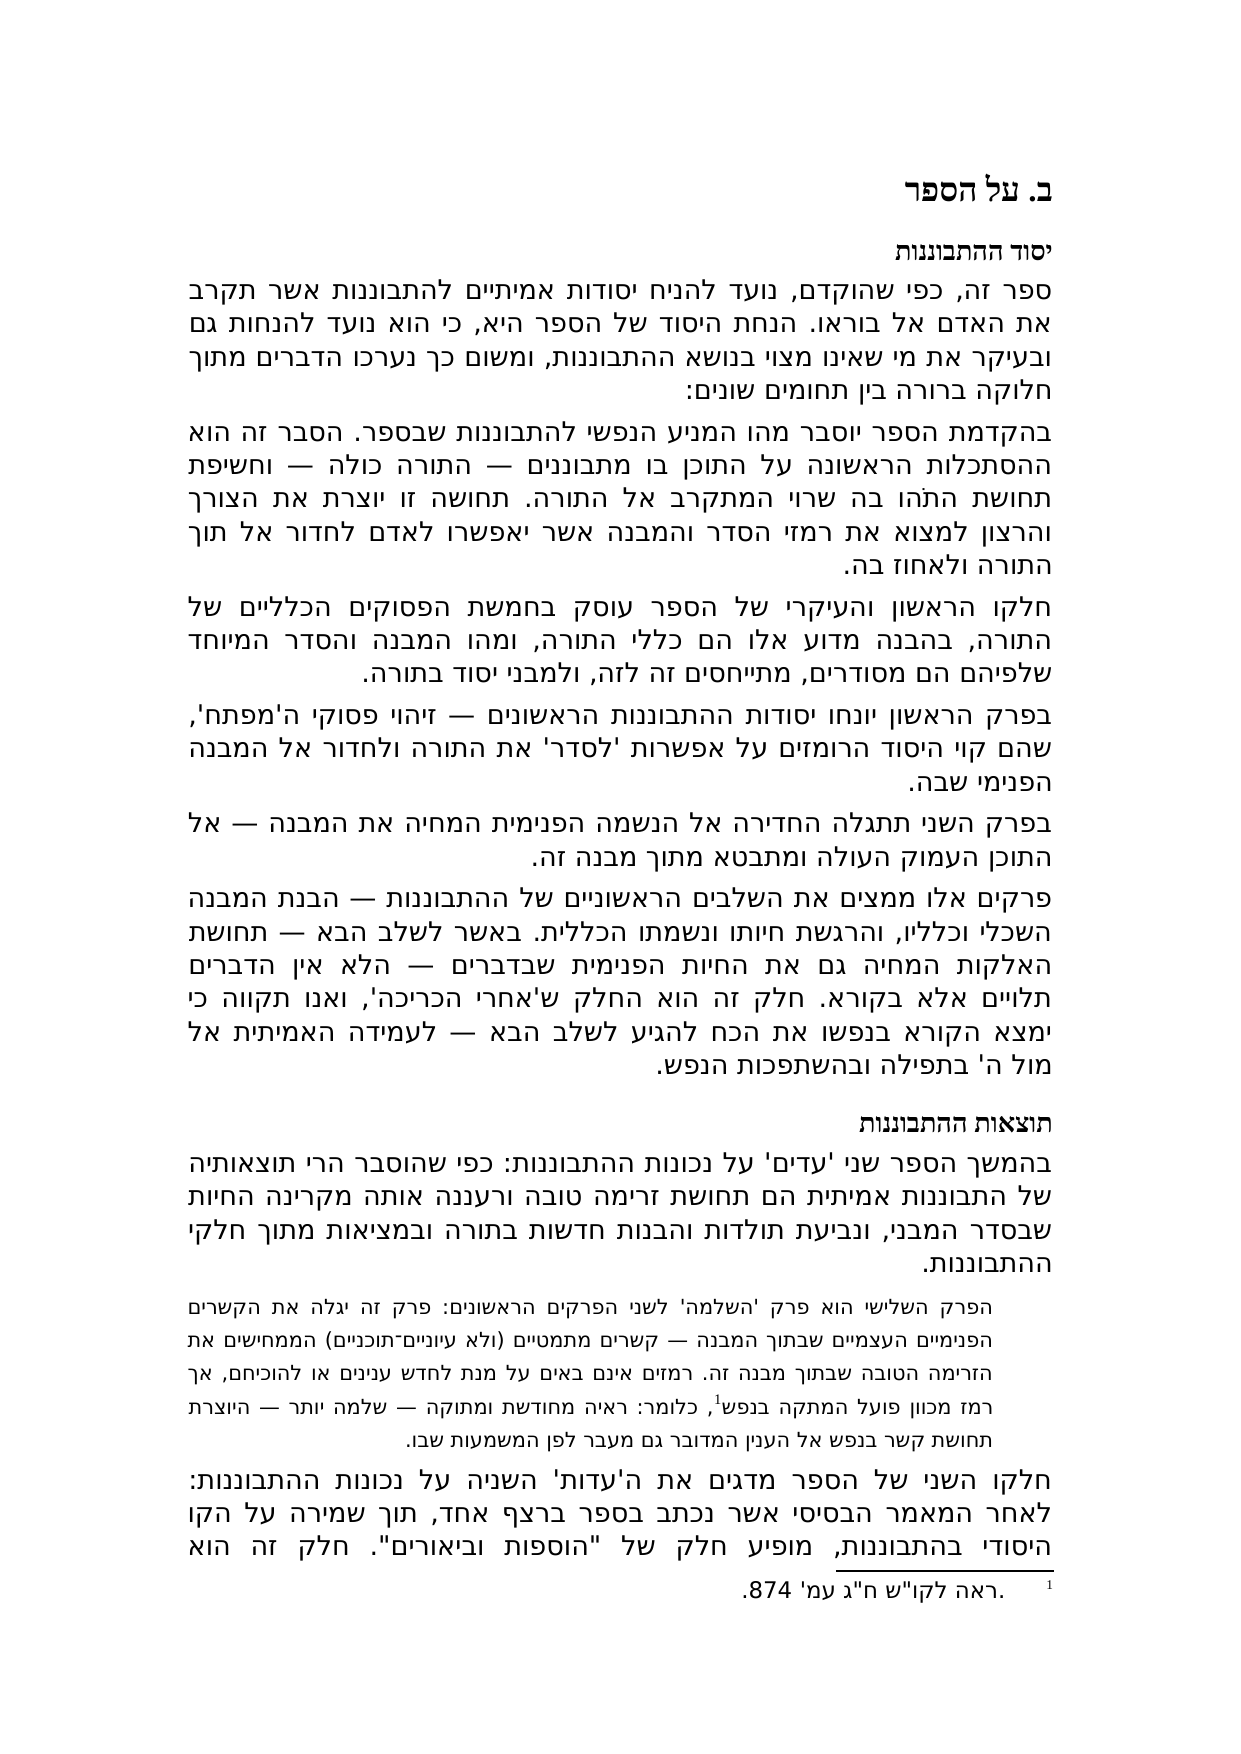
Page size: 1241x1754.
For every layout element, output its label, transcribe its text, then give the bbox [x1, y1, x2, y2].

subtitle יסוד ההתבוננות [187, 233, 1053, 267]
subtitle תוצאות ההתבוננות [187, 1106, 1053, 1139]
text בפרק השני תתגלה החדירה אל הנשמה הפנימית המחיה את המבנה — אל התוכן העמוק העולה ומתבטא מתוך מבנה זה. [187, 806, 1053, 873]
text חלקו הראשון והעיקרי של הספר עוסק בחמשת הפסוקים הכלליים של התורה, בהבנה מדוע אלו הם כללי התורה, ומהו המבנה והסדר המיוחד שלפיהם הם מסודרים, מתייחסים זה לזה, ולמבני יסוד בתורה. [187, 589, 1053, 689]
text בהמשך הספר שני 'עדים' על נכונות ההתבוננות: כפי שהוסבר הרי תוצאותיה של התבוננות אמיתית הם תחושת זרימה טובה ורעננה אותה מקרינה החיות שבסדר המבני, ונביעת תולדות והבנות חדשות בתורה ובמציאות מתוך חלקי ההתבוננות. [187, 1146, 1053, 1279]
subtitle ב. על הספר [187, 175, 1053, 208]
text פרקים אלו ממצים את השלבים הראשוניים של ההתבוננות — הבנת המבנה השכלי וכלליו, והרגשת חיותו ונשמתו הכללית. באשר לשלב הבא — תחושת האלקות המחיה גם את החיות הפנימית שבדברים — הלא אין הדברים תלויים אלא בקורא. חלק זה הוא החלק ש'אחרי הכריכה', ואנו תקווה כי ימצא הקורא בנפשו את הכח להגיע לשלב הבא — לעמידה האמיתית אל מול ה' בתפילה ובהשתפכות הנפש. [187, 881, 1053, 1081]
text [187, 1462, 1053, 1562]
text הפרק השלישי הוא פרק 'השלמה' לשני הפרקים הראשונים: פרק זה יגלה את הקשרים הפנימיים העצמיים שבתוך המבנה — קשרים מתמטיים (ולא עיוניים־תוכניים) הממחישים את הזרימה הטובה שבתוך מבנה זה. רמזים אינם באים על מנת לחדש ענינים או להוכיחם, אך רמז מכוון פועל המתקה בנפש, כלומר: ראיה מחודשת ומתוקה — שלמה יותר — היוצרת תחושת קשר בנפש אל הענין המדובר גם מעבר לפן המשמעות שבו. [187, 1287, 994, 1454]
text בהקדמת הספר יוסבר מהו המניע הנפשי להתבוננות שבספר. הסבר זה הוא ההסתכלות הראשונה על התוכן בו מתבוננים — התורה כולה — וחשיפת תחושת התֹהו בה שרוי המתקרב אל התורה. תחושה זו יוצרת את הצורך והרצון למצוא את רמזי הסדר והמבנה אשר יאפשרו לאדם לחדור אל תוך התורה ולאחוז בה. [187, 414, 1053, 581]
text בפרק הראשון יונחו יסודות ההתבוננות הראשונים — זיהוי פסוקי ה'מפתח', שהם קוי היסוד הרומזים על אפשרות 'לסדר' את התורה ולחדור אל המבנה הפנימי שבה. [187, 698, 1053, 798]
text ספר זה, כפי שהוקדם, נועד להניח יסודות אמיתיים להתבוננות אשר תקרב את האדם אל בוראו. הנחת היסוד של הספר היא, כי הוא נועד להנחות גם ובעיקר את מי שאינו מצוי בנושא ההתבוננות, ומשום כך נערכו הדברים מתוך חלוקה ברורה בין תחומים שונים: [187, 273, 1053, 406]
